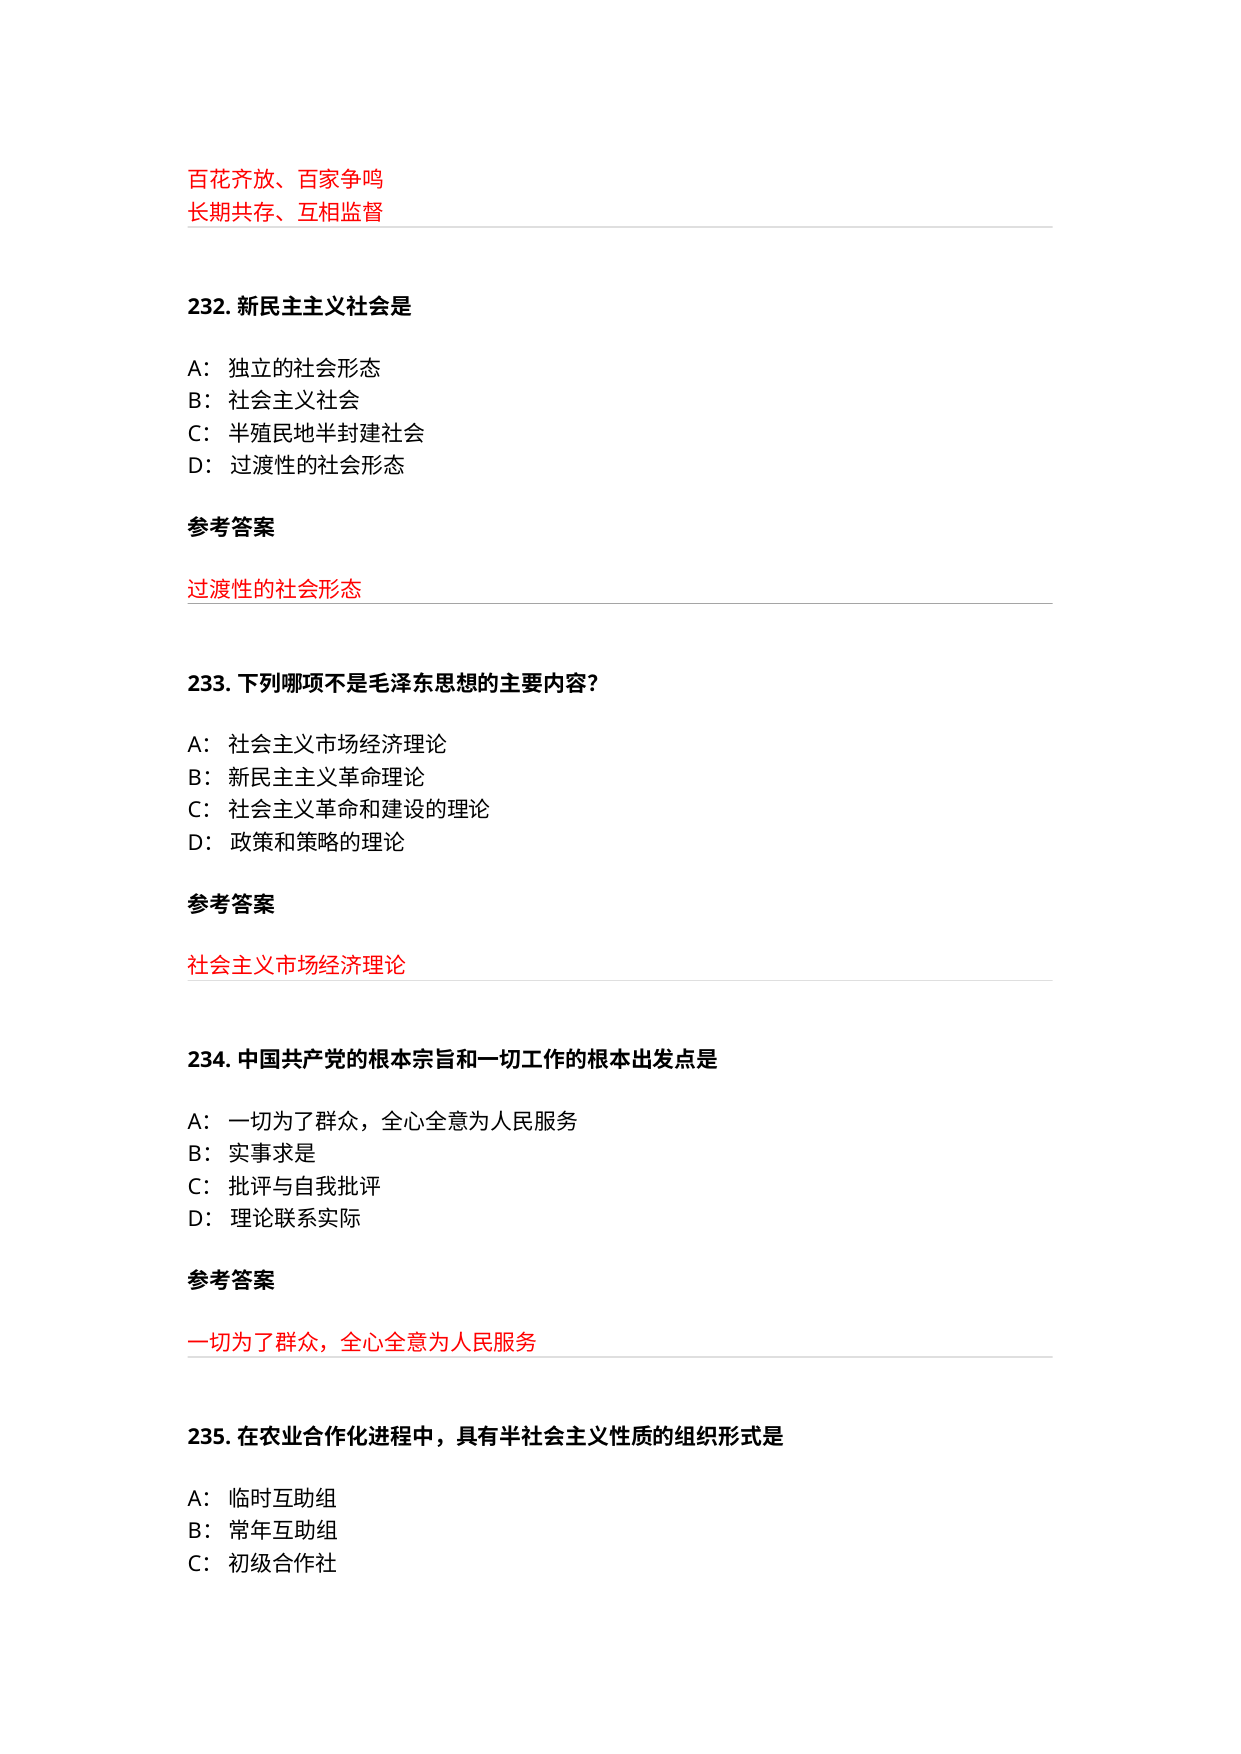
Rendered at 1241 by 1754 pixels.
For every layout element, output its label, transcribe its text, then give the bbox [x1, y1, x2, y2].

subtitle 235. 在农业合作化进程中，具有半社会主义性质的组织形式是 [187, 1419, 1053, 1451]
subtitle 233. 下列哪项不是毛泽东思想的主要内容？ [187, 665, 1053, 698]
text B： 社会主义社会 [187, 383, 1053, 415]
text C： 半殖民地半封建社会 [187, 415, 1053, 448]
text A： 社会主义市场经济理论 [187, 727, 1053, 759]
subtitle 232. 新民主主义社会是 [187, 289, 1053, 321]
text C： 批评与自我批评 [187, 1169, 1053, 1201]
text D： 理论联系实际 [187, 1201, 1053, 1234]
text D： 政策和策略的理论 [187, 824, 1053, 857]
text B： 新民主主义革命理论 [187, 759, 1053, 792]
subtitle 参考答案 [187, 1263, 1053, 1295]
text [187, 162, 1053, 226]
text B： 实事求是 [187, 1136, 1053, 1169]
text D： 过渡性的社会形态 [187, 448, 1053, 480]
subtitle 234. 中国共产党的根本宗旨和一切工作的根本出发点是 [187, 1042, 1053, 1074]
text 一切为了群众，全心全意为人民服务 [187, 1324, 1053, 1356]
subtitle 参考答案 [187, 509, 1053, 542]
text C： 初级合作社 [187, 1545, 1053, 1578]
subtitle 参考答案 [187, 886, 1053, 919]
text 社会主义市场经济理论 [187, 948, 1053, 980]
text A： 临时互助组 [187, 1480, 1053, 1513]
text A： 一切为了群众，全心全意为人民服务 [187, 1104, 1053, 1136]
text A： 独立的社会形态 [187, 350, 1053, 383]
text C： 社会主义革命和建设的理论 [187, 792, 1053, 824]
text 过渡性的社会形态 [187, 571, 1053, 603]
text B： 常年互助组 [187, 1513, 1053, 1545]
